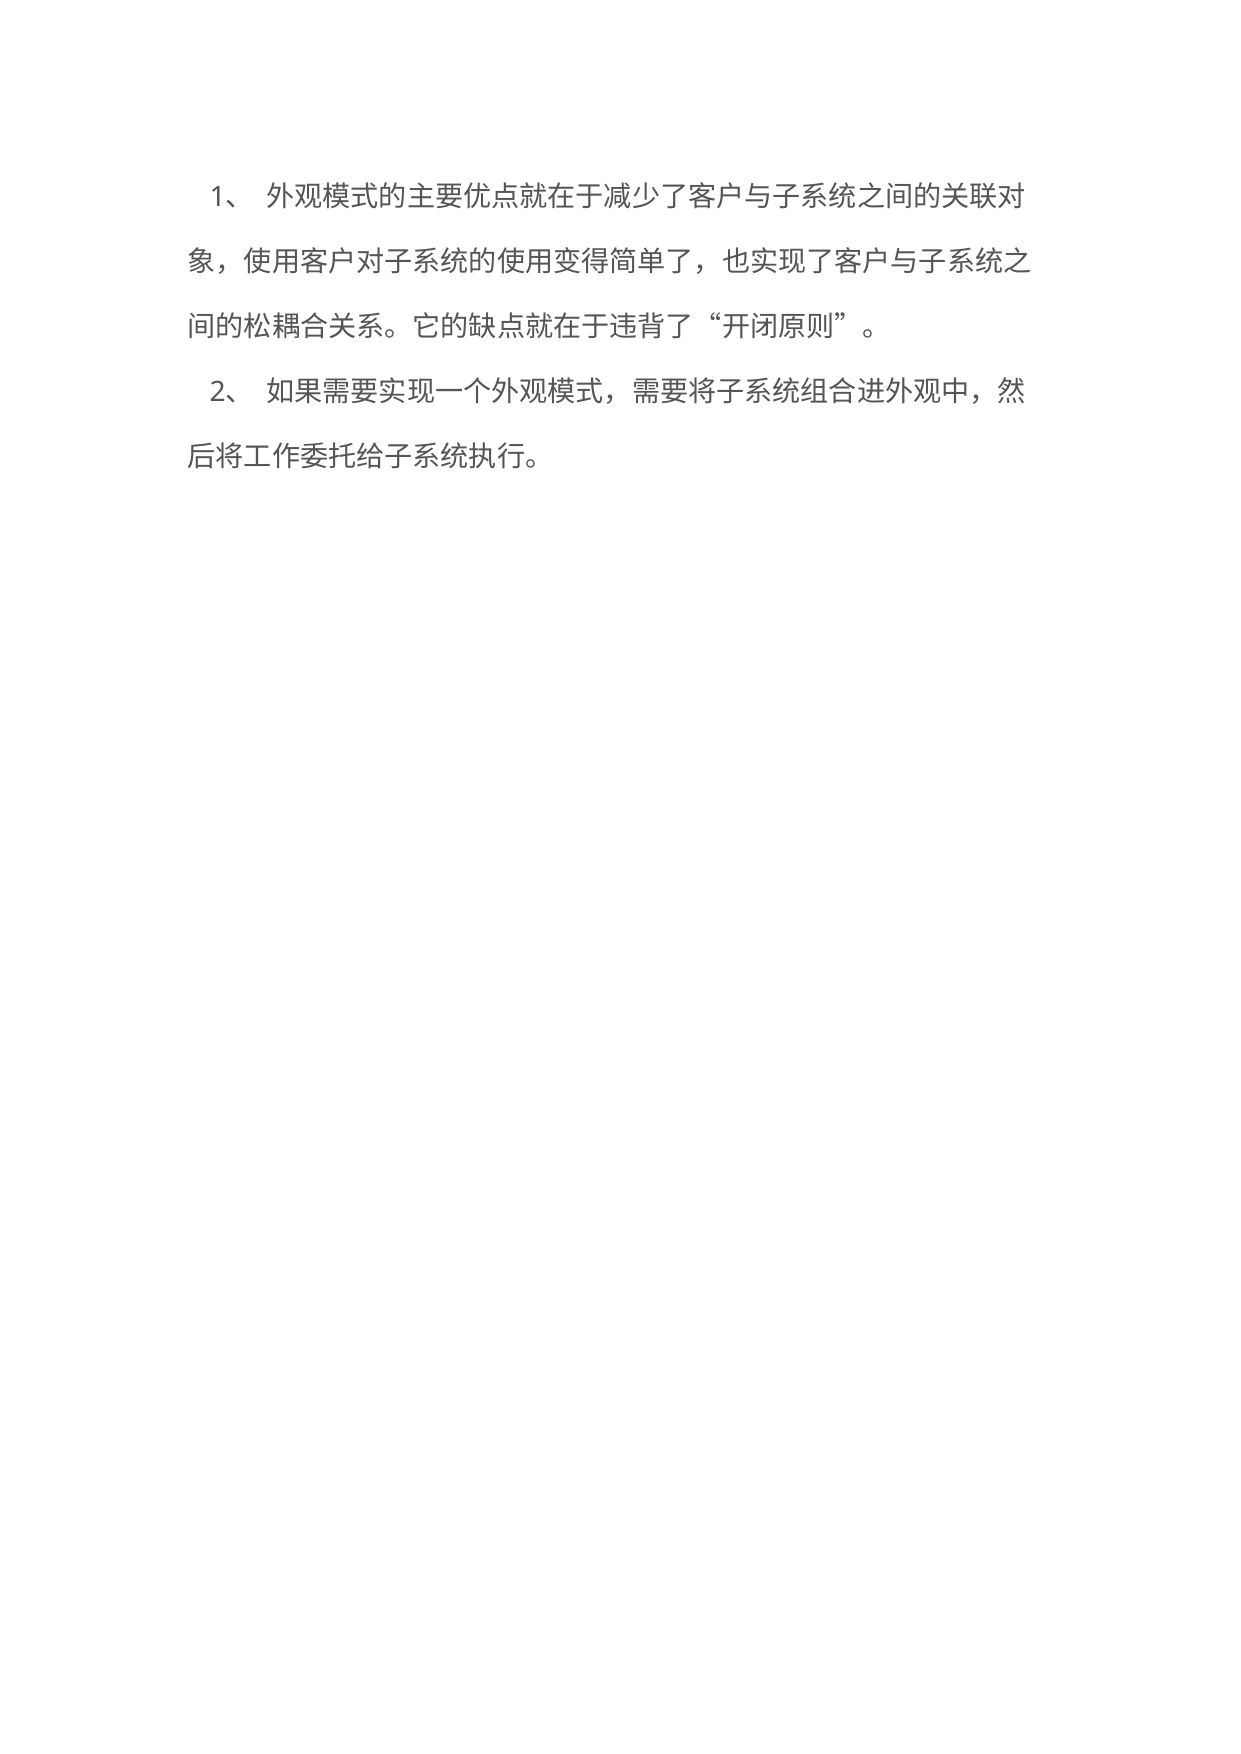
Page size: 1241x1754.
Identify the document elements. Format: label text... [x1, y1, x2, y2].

text 2、 如果需要实现一个外观模式，需要将子系统组合进外观中，然后将工作委托给子系统执行。 [187, 357, 1053, 487]
text 1、 外观模式的主要优点就在于减少了客户与子系统之间的关联对象，使用客户对子系统的使用变得简单了，也实现了客户与子系统之间的松耦合关系。它的缺点就在于违背了“开闭原则”。 [187, 162, 1053, 357]
